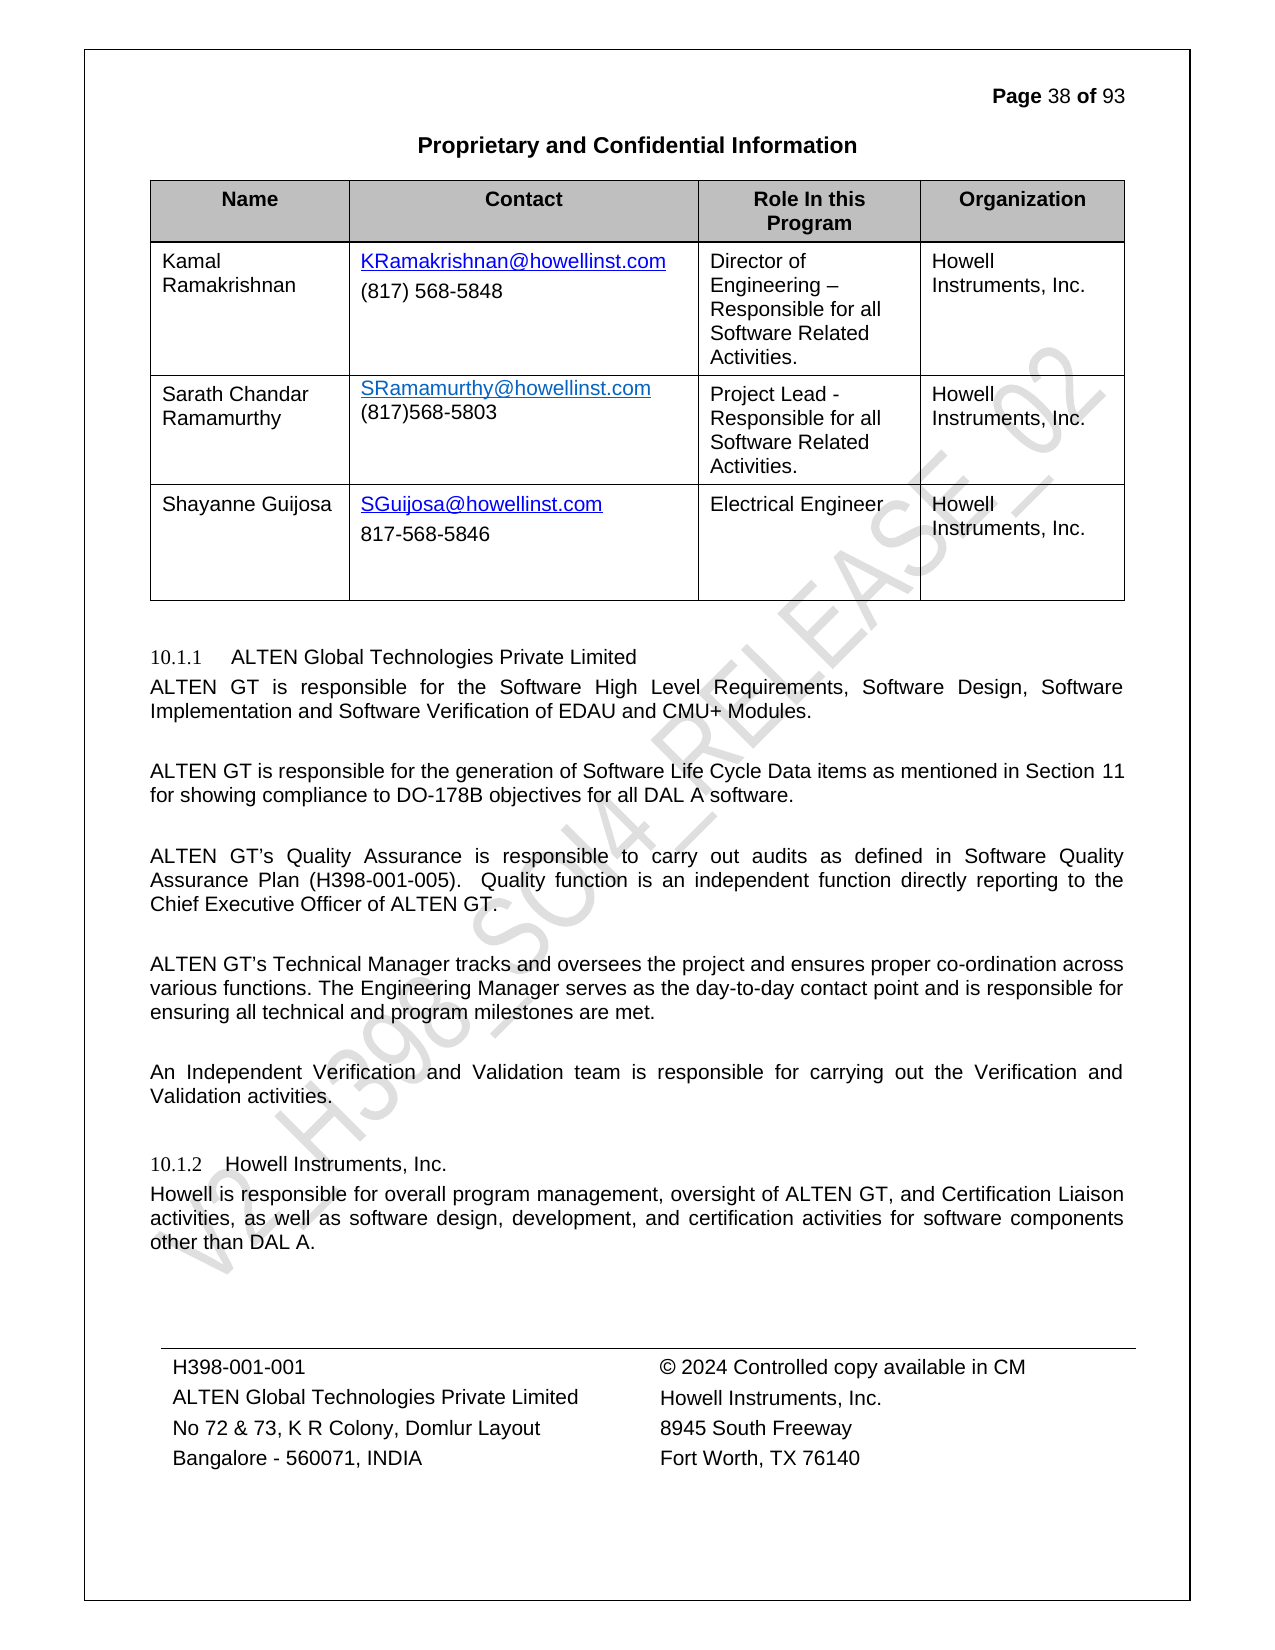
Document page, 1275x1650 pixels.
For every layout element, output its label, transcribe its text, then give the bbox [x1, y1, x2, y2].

subtitle ALTEN Global Technologies Private Limited [150, 643, 1125, 668]
table_cell Howell Instruments, Inc. [921, 485, 1124, 600]
text ALTEN GT is responsible for the generation of Software Life Cycle Data items as mentioned in Section 11 for showing compliance to DO-178B objectives for all DAL A software. [150, 759, 1125, 807]
table_header Name [151, 181, 349, 241]
text Howell is responsible for overall program management, oversight of ALTEN GT, and Certification Liaison activities, as well as software design, development, and certification activities for software components other than DAL A. [150, 1182, 1125, 1254]
table_cell Electrical Engineer [699, 485, 920, 600]
table_cell KRamakrishnan@howellinst.com (817) 568-5848 [350, 243, 698, 375]
table_cell Howell Instruments, Inc. [921, 243, 1124, 375]
table_cell SRamamurthy@howellinst.com (817)568-5803 [350, 376, 698, 484]
table_header Organization [921, 181, 1124, 241]
text ALTEN GT’s Technical Manager tracks and oversees the project and ensures proper co-ordination across various functions. The Engineering Manager serves as the day-to-day contact point and is responsible for ensuring all technical and program milestones are met. [150, 952, 1125, 1024]
table_cell Shayanne Guijosa [151, 485, 349, 600]
table_header Contact [350, 181, 698, 241]
text An Independent Verification and Validation team is responsible for carrying out the Verification and Validation activities. [150, 1060, 1125, 1108]
text ALTEN GT’s Quality Assurance is responsible to carry out audits as defined in Software Quality Assurance Plan (H398-001-005). Quality function is an independent function directly reporting to the Chief Executive Officer of ALTEN GT. [150, 843, 1125, 915]
table_cell Kamal Ramakrishnan [151, 243, 349, 375]
table_cell Sarath Chandar Ramamurthy [151, 376, 349, 484]
table_cell Howell Instruments, Inc. [921, 376, 1124, 484]
table_cell Director of Engineering – Responsible for all Software Related Activities. [699, 243, 920, 375]
table_header Role In this Program [699, 181, 920, 241]
table_cell Project Lead - Responsible for all Software Related Activities. [699, 376, 920, 484]
text ALTEN GT is responsible for the Software High Level Requirements, Software Design, Software Implementation and Software Verification of EDAU and CMU+ Modules. [150, 675, 1125, 723]
table_cell SGuijosa@howellinst.com 817-568-5846 [350, 485, 698, 600]
subtitle Howell Instruments, Inc. [150, 1151, 1125, 1176]
